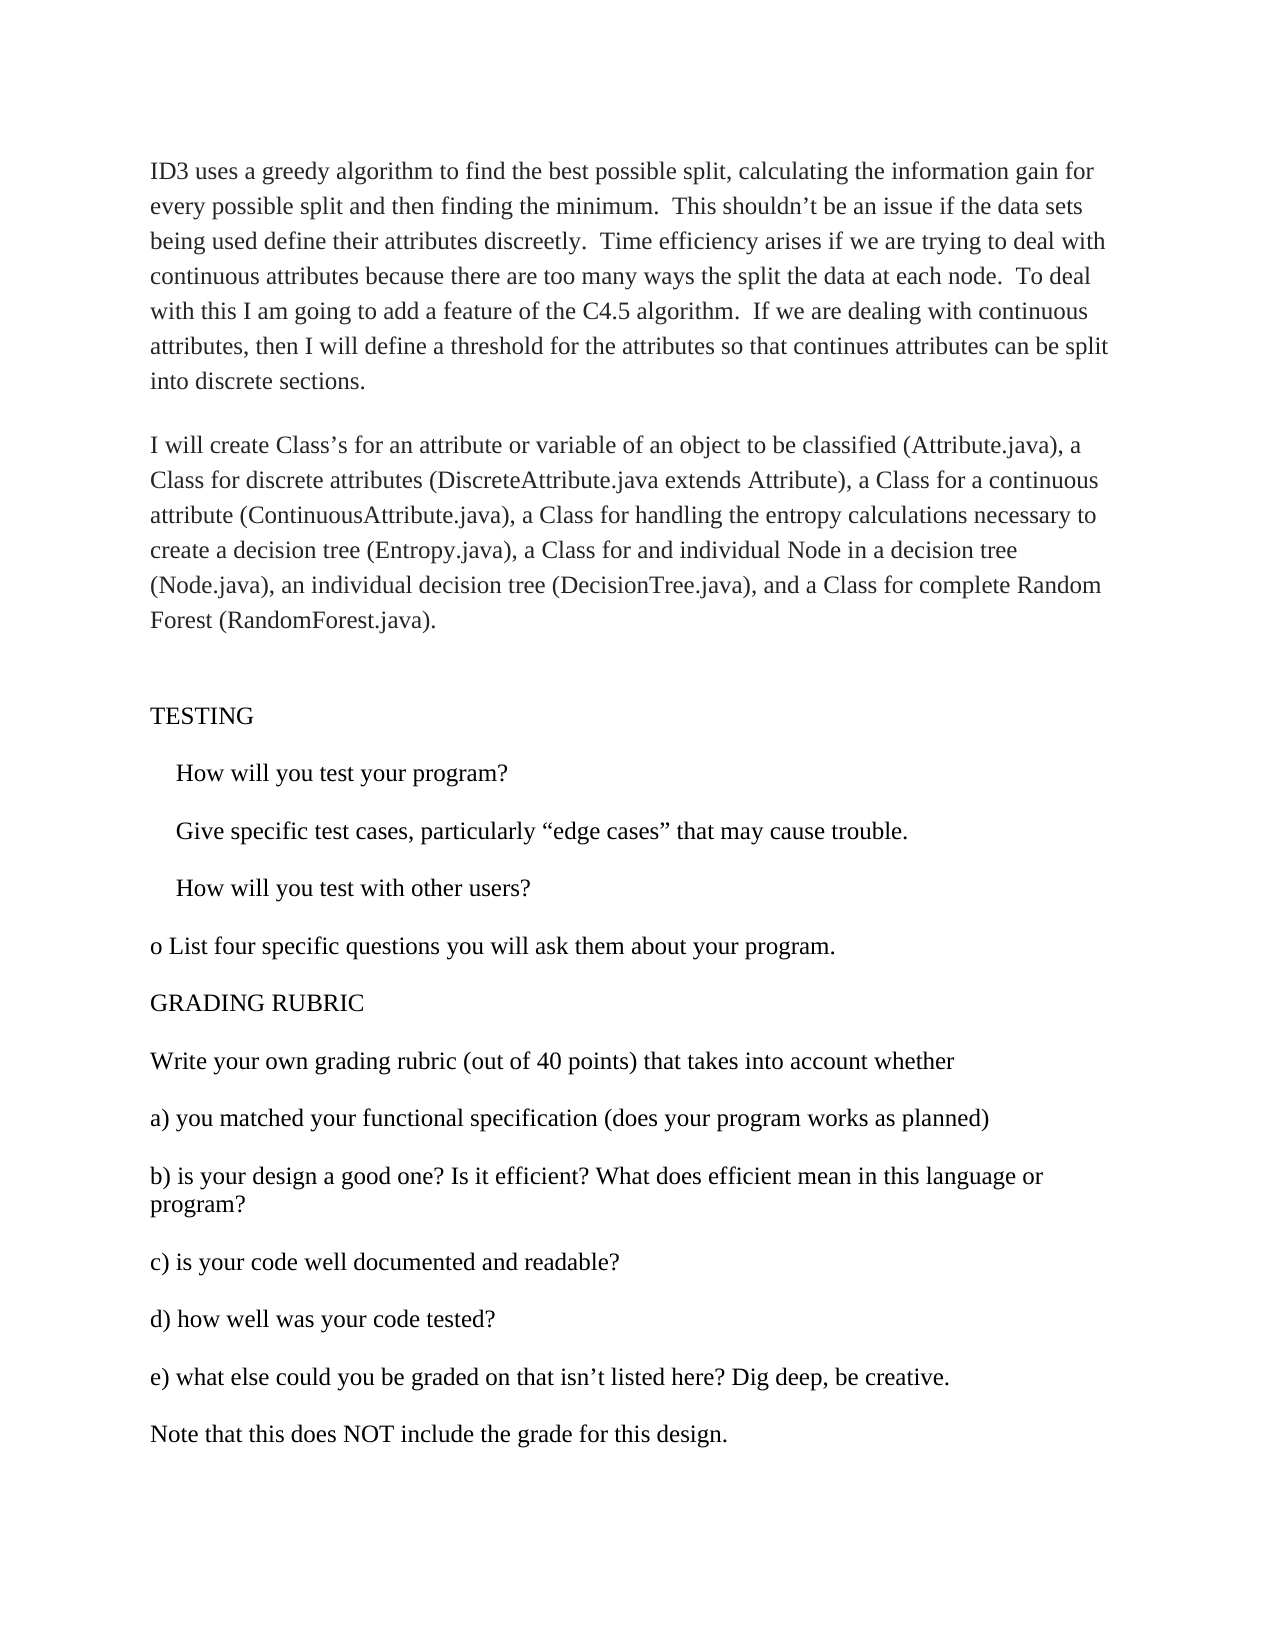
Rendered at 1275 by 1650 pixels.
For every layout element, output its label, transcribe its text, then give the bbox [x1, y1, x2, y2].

text  Give specific test cases, particularly “edge cases” that may cause trouble. [150, 816, 1125, 844]
text Note that this does NOT include the grade for this design. [150, 1419, 1125, 1448]
text GRADING RUBRIC [150, 988, 1125, 1017]
text e) what else could you be graded on that isn’t listed here? Dig deep, be creative. [150, 1362, 1125, 1391]
text c) is your code well documented and readable? [150, 1247, 1125, 1276]
text ID3 uses a greedy algorithm to find the best possible split, calculating the information gain for every possible split and then finding the minimum. This shouldn’t be an issue if the data sets being used define their attributes discreetly. Time efficiency arises if we are trying to deal with continuous attributes because there are too many ways the split the data at each node. To deal with this I am going to add a feature of the C4.5 algorithm. If we are dealing with continuous attributes, then I will define a threshold for the attributes so that continues attributes can be split into discrete sections. [150, 150, 1125, 395]
text TESTING [150, 701, 1125, 729]
text I will create Class’s for an attribute or variable of an object to be classified (Attribute.java), a Class for discrete attributes (DiscreteAttribute.java extends Attribute), a Class for a continuous attribute (ContinuousAttribute.java), a Class for handling the entropy calculations necessary to create a decision tree (Entropy.java), a Class for and individual Node in a decision tree (Node.java), an individual decision tree (DecisionTree.java), and a Class for complete Random Forest (RandomForest.java). [150, 424, 1125, 634]
text a) you matched your functional specification (does your program works as planned) [150, 1103, 1125, 1132]
text  How will you test with other users? [150, 873, 1125, 902]
text  How will you test your program? [150, 758, 1125, 787]
text Write your own grading rubric (out of 40 points) that takes into account whether [150, 1046, 1125, 1074]
text o List four specific questions you will ask them about your program. [150, 931, 1125, 959]
text d) how well was your code tested? [150, 1304, 1125, 1333]
text b) is your design a good one? Is it efficient? What does efficient mean in this language or program? [150, 1161, 1125, 1218]
